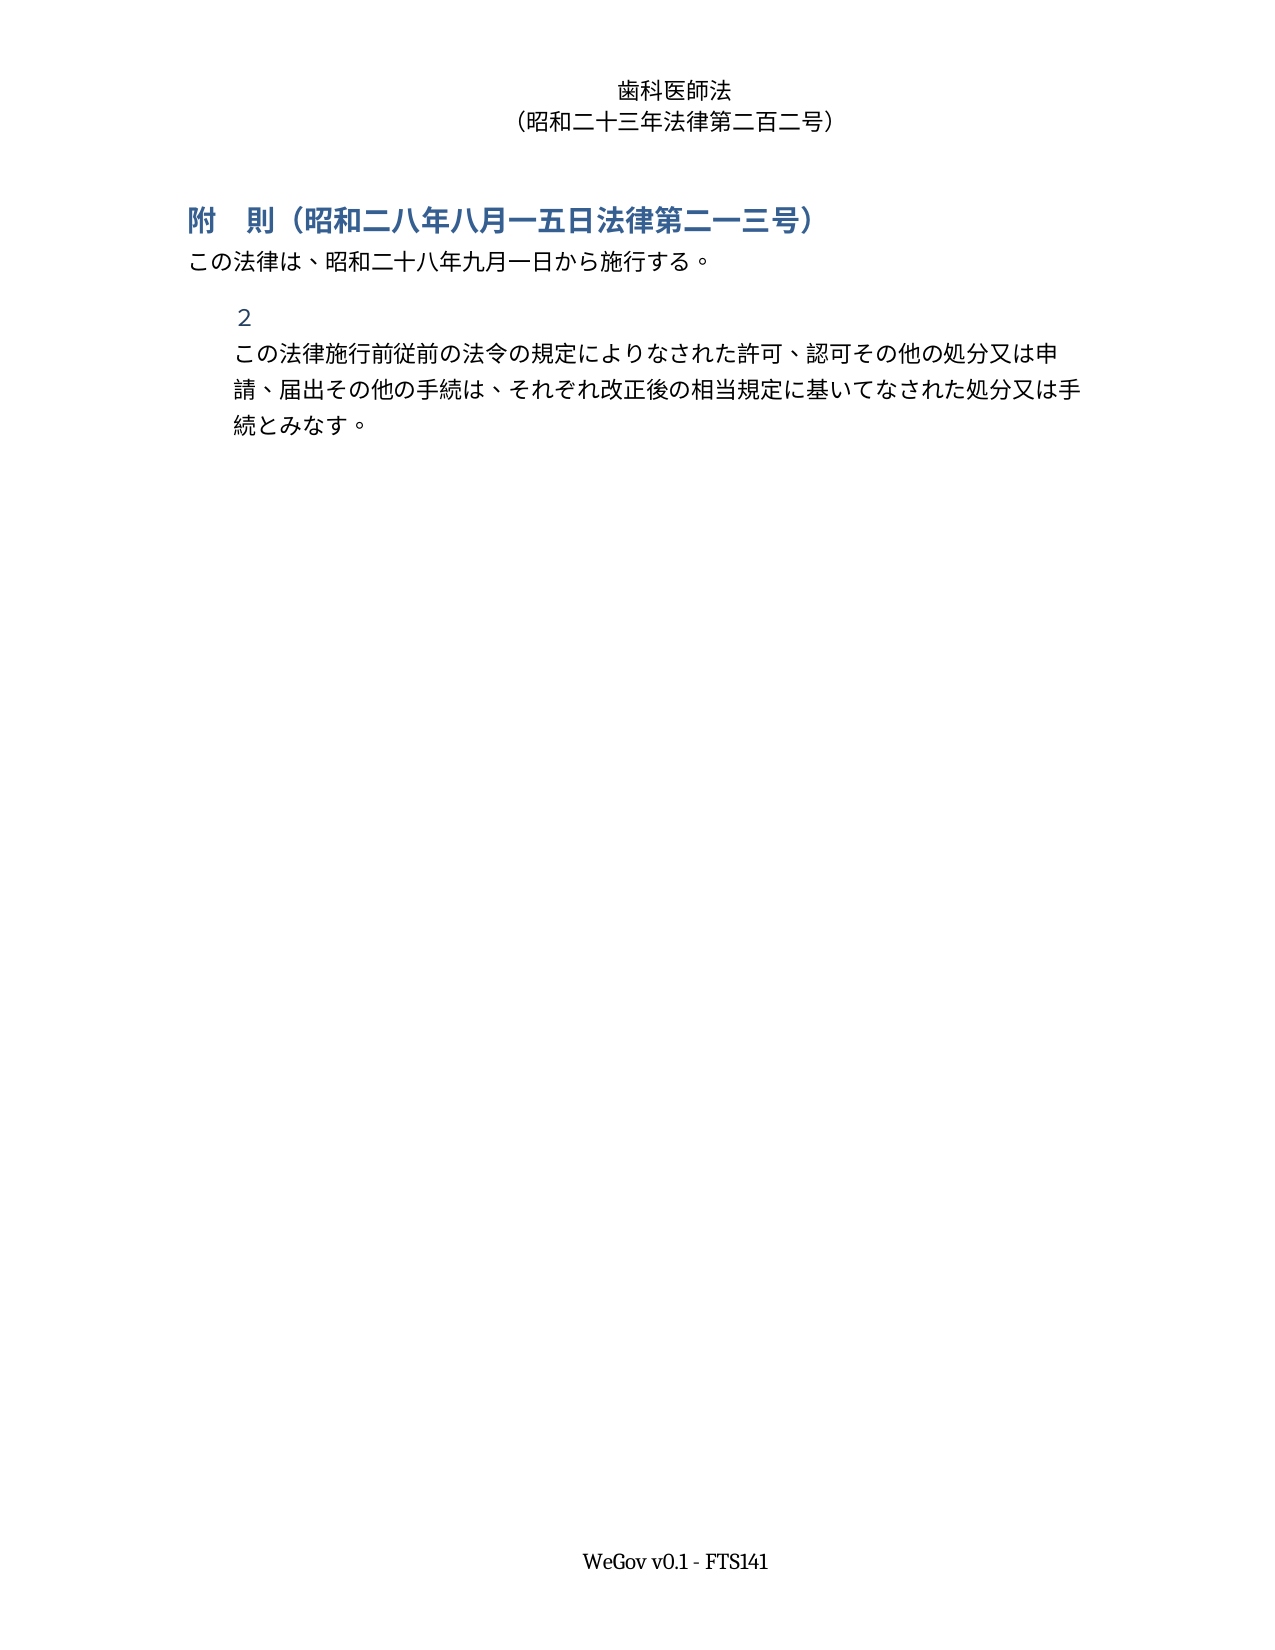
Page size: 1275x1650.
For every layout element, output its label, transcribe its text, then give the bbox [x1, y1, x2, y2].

text この法律は、昭和二十八年九月一日から施行する。 [187, 246, 1087, 277]
subtitle ２ [233, 302, 1087, 334]
subtitle 附 則（昭和二八年八月一五日法律第二一三号） [187, 200, 1087, 240]
text この法律施行前従前の法令の規定によりなされた許可、認可その他の処分又は申請、届出その他の手続は、それぞれ改正後の相当規定に基いてなされた処分又は手続とみなす。 [233, 338, 1087, 441]
